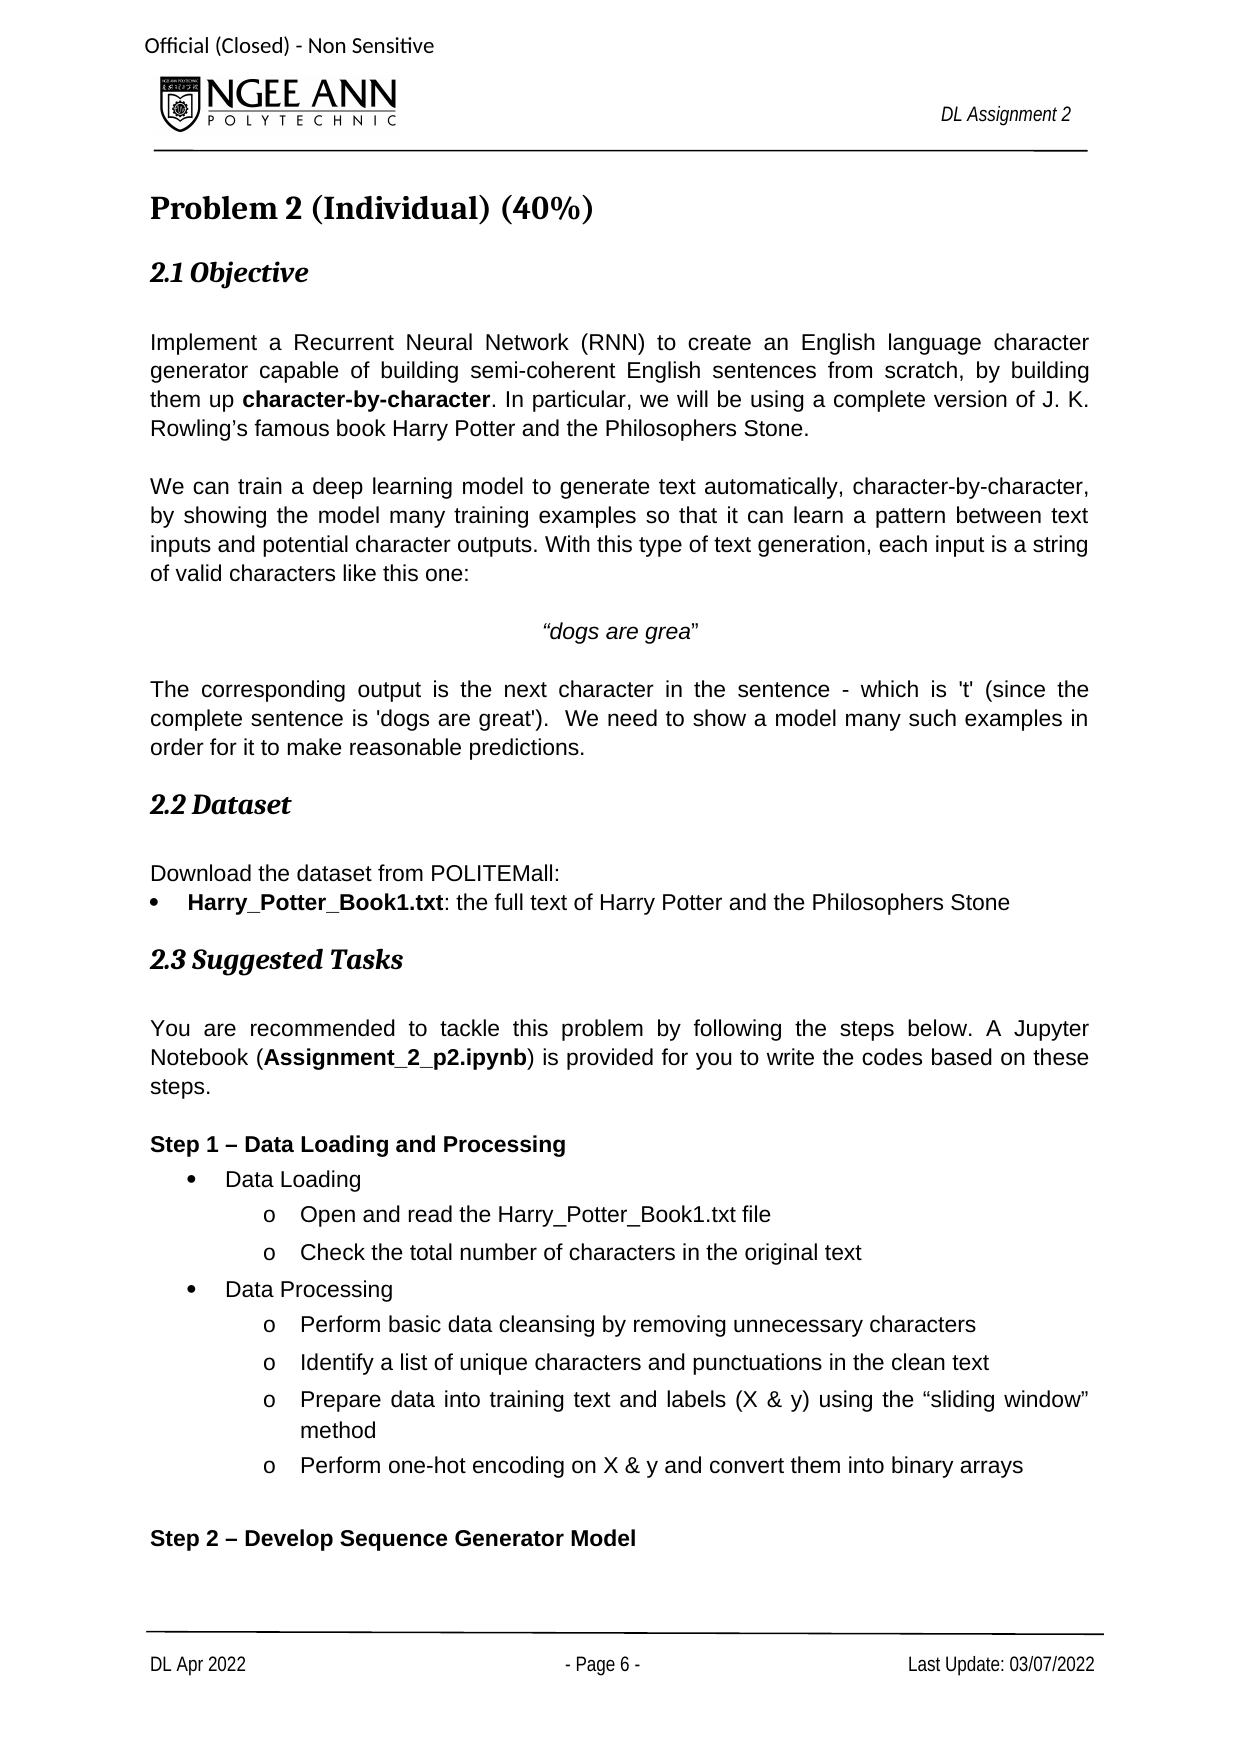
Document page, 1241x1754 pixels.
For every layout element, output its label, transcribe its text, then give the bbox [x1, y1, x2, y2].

text Implement a Recurrent Neural Network (RNN) to create an English language character generator capable of building semi-coherent English sentences from scratch, by building them up character-by-character. In particular, we will be using a complete version of J. K. Rowling’s famous book Harry Potter and the Philosophers Stone. [150, 328, 1090, 442]
list Data Loading [187, 1166, 1090, 1192]
text You are recommended to tackle this problem by following the steps below. A Jupyter Notebook (Assignment_2_p2.ipynb) is provided for you to write the codes based on these steps. [150, 1015, 1090, 1099]
list Prepare data into training text and labels (X & y) using the “sliding window” method [262, 1386, 1090, 1443]
list Open and read the Harry_Potter_Book1.txt file [262, 1201, 1090, 1229]
subtitle 2.3 Suggested Tasks [150, 943, 1090, 976]
text “dogs are grea” [150, 618, 1090, 644]
subtitle 2.1 Objective [150, 256, 1090, 290]
list Harry_Potter_Book1.txt: the full text of Harry Potter and the Philosophers Stone [150, 889, 1090, 915]
subtitle Problem 2 (Individual) (40%) [150, 189, 1090, 228]
list Perform basic data cleansing by removing unnecessary characters [262, 1311, 1090, 1339]
list Perform one-hot encoding on X & y and convert them into binary arrays [262, 1452, 1090, 1481]
list Check the total number of characters in the original text [262, 1239, 1090, 1267]
text Step 1 – Data Loading and Processing [150, 1131, 1090, 1157]
list Data Processing [187, 1276, 1090, 1302]
picture [150, 75, 402, 134]
list Identify a list of unique characters and punctuations in the clean text [262, 1349, 1090, 1377]
subtitle 2.2 Dataset [150, 788, 1090, 821]
text The corresponding output is the next character in the sentence - which is 't' (since the complete sentence is 'dogs are great'). We need to show a model many such examples in order for it to make reasonable predictions. [150, 676, 1090, 760]
text We can train a deep learning model to generate text automatically, character-by-character, by showing the model many training examples so that it can learn a pattern between text inputs and potential character outputs. With this type of text generation, each input is a string of valid characters like this one: [150, 473, 1090, 587]
text Download the dataset from POLITEMall: [150, 860, 1090, 886]
text Step 2 – Develop Sequence Generator Model [150, 1525, 1090, 1551]
